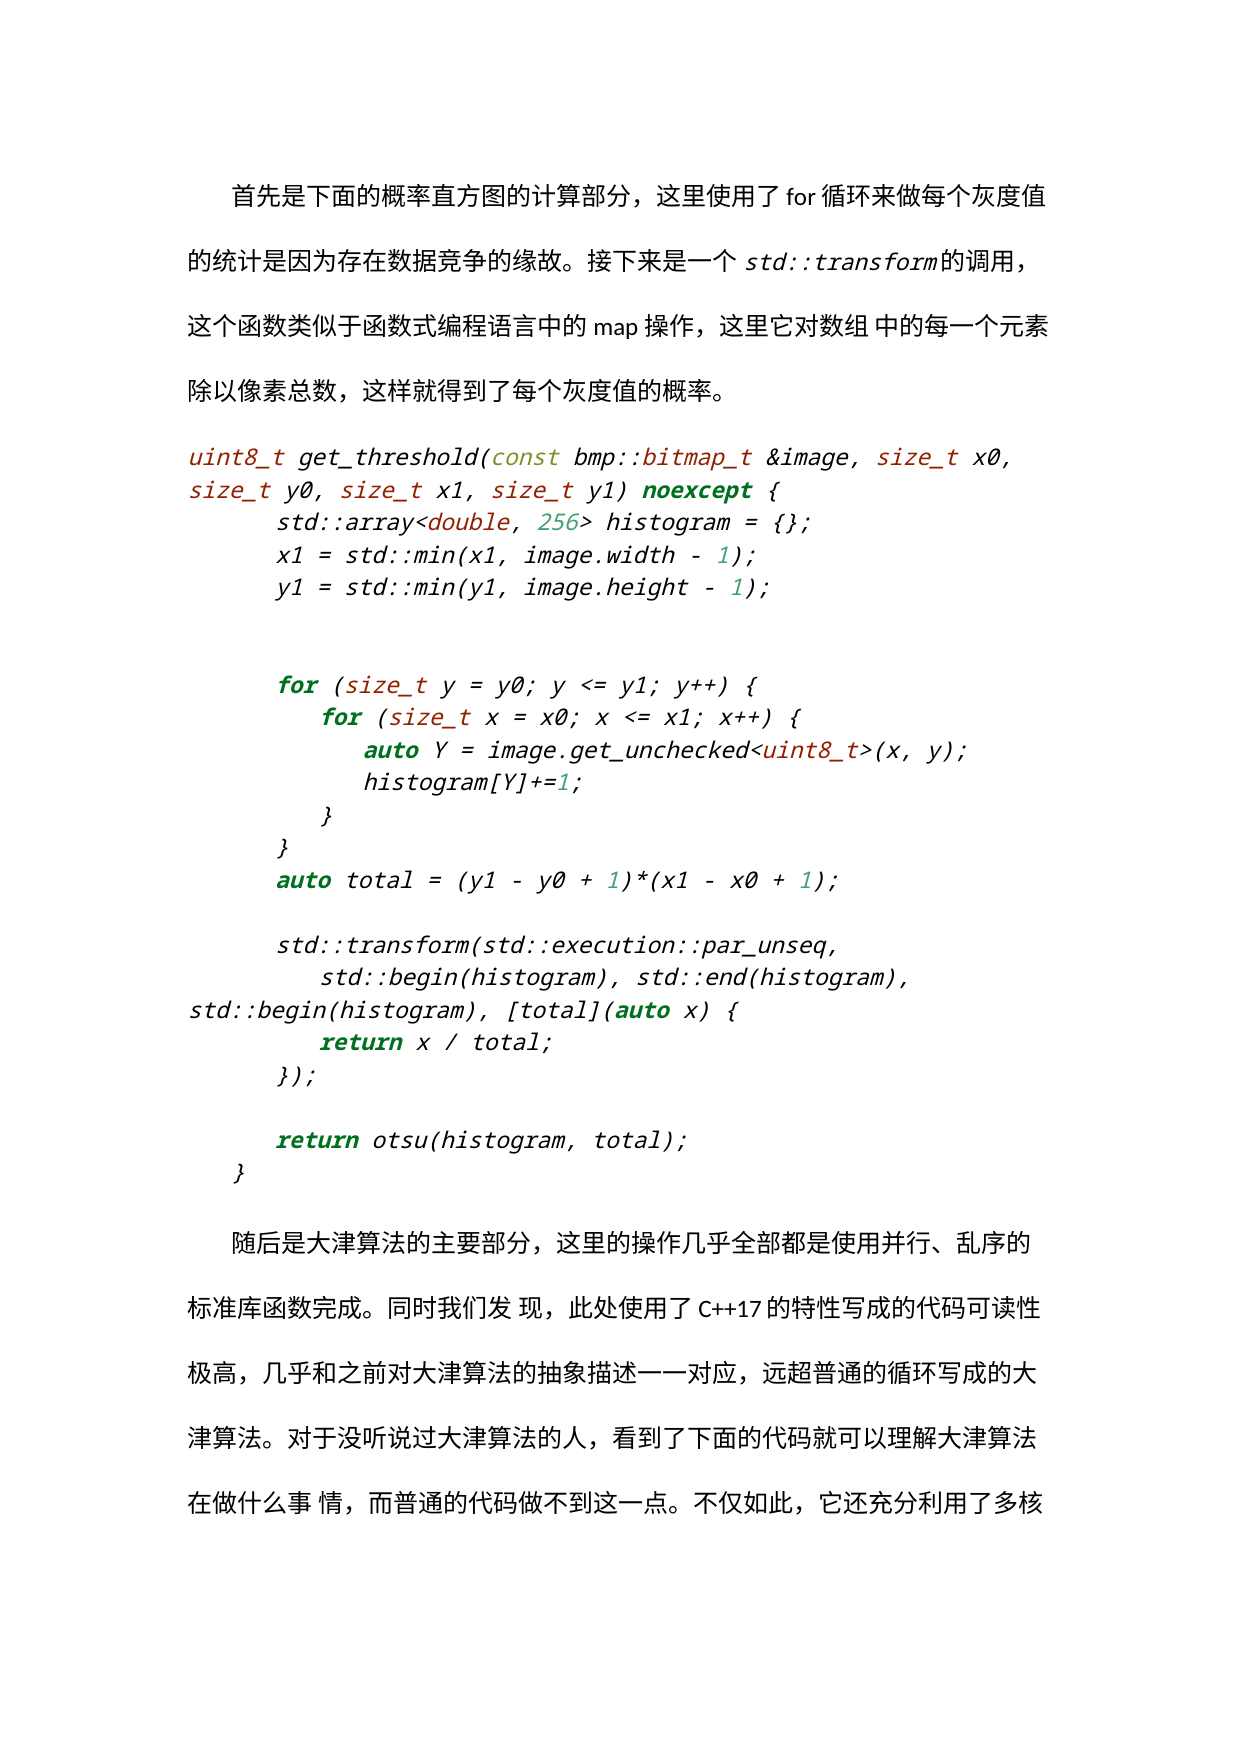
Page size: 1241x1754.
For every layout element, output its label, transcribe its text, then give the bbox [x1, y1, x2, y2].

text 首先是下面的概率直方图的计算部分，这里使用了for循环来做每个灰度值的统计是因为存在数据竞争的缘故。接下来是一个 std::transform的调用，这个函数类似于函数式编程语言中的 map 操作，这里它对数组 中的每一个元素除以像素总数，这样就得到了每个灰度值的概率。 [187, 162, 1053, 422]
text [187, 1209, 1053, 1534]
text uint8_t get_threshold(const bmp::bitmap_t &image, size_t x0, size_t y0, size_t x1, size_t y1) noexcept { std::array<double, 256> histogram = {}; x1 = std::min(x1, image.width - 1); y1 = std::min(y1, image.height - 1); for (size_t y = y0; y <= y1; y++) { for (size_t x = x0; x <= x1; x++) { auto Y = image.get_unchecked<uint8_t>(x, y); histogram[Y]+=1; } } auto total = (y1 - y0 + 1)*(x1 - x0 + 1); std::transform(std::execution::par_unseq, std::begin(histogram), std::end(histogram), std::begin(histogram), [total](auto x) { return x / total; }); return otsu(histogram, total); } [187, 441, 1053, 1188]
